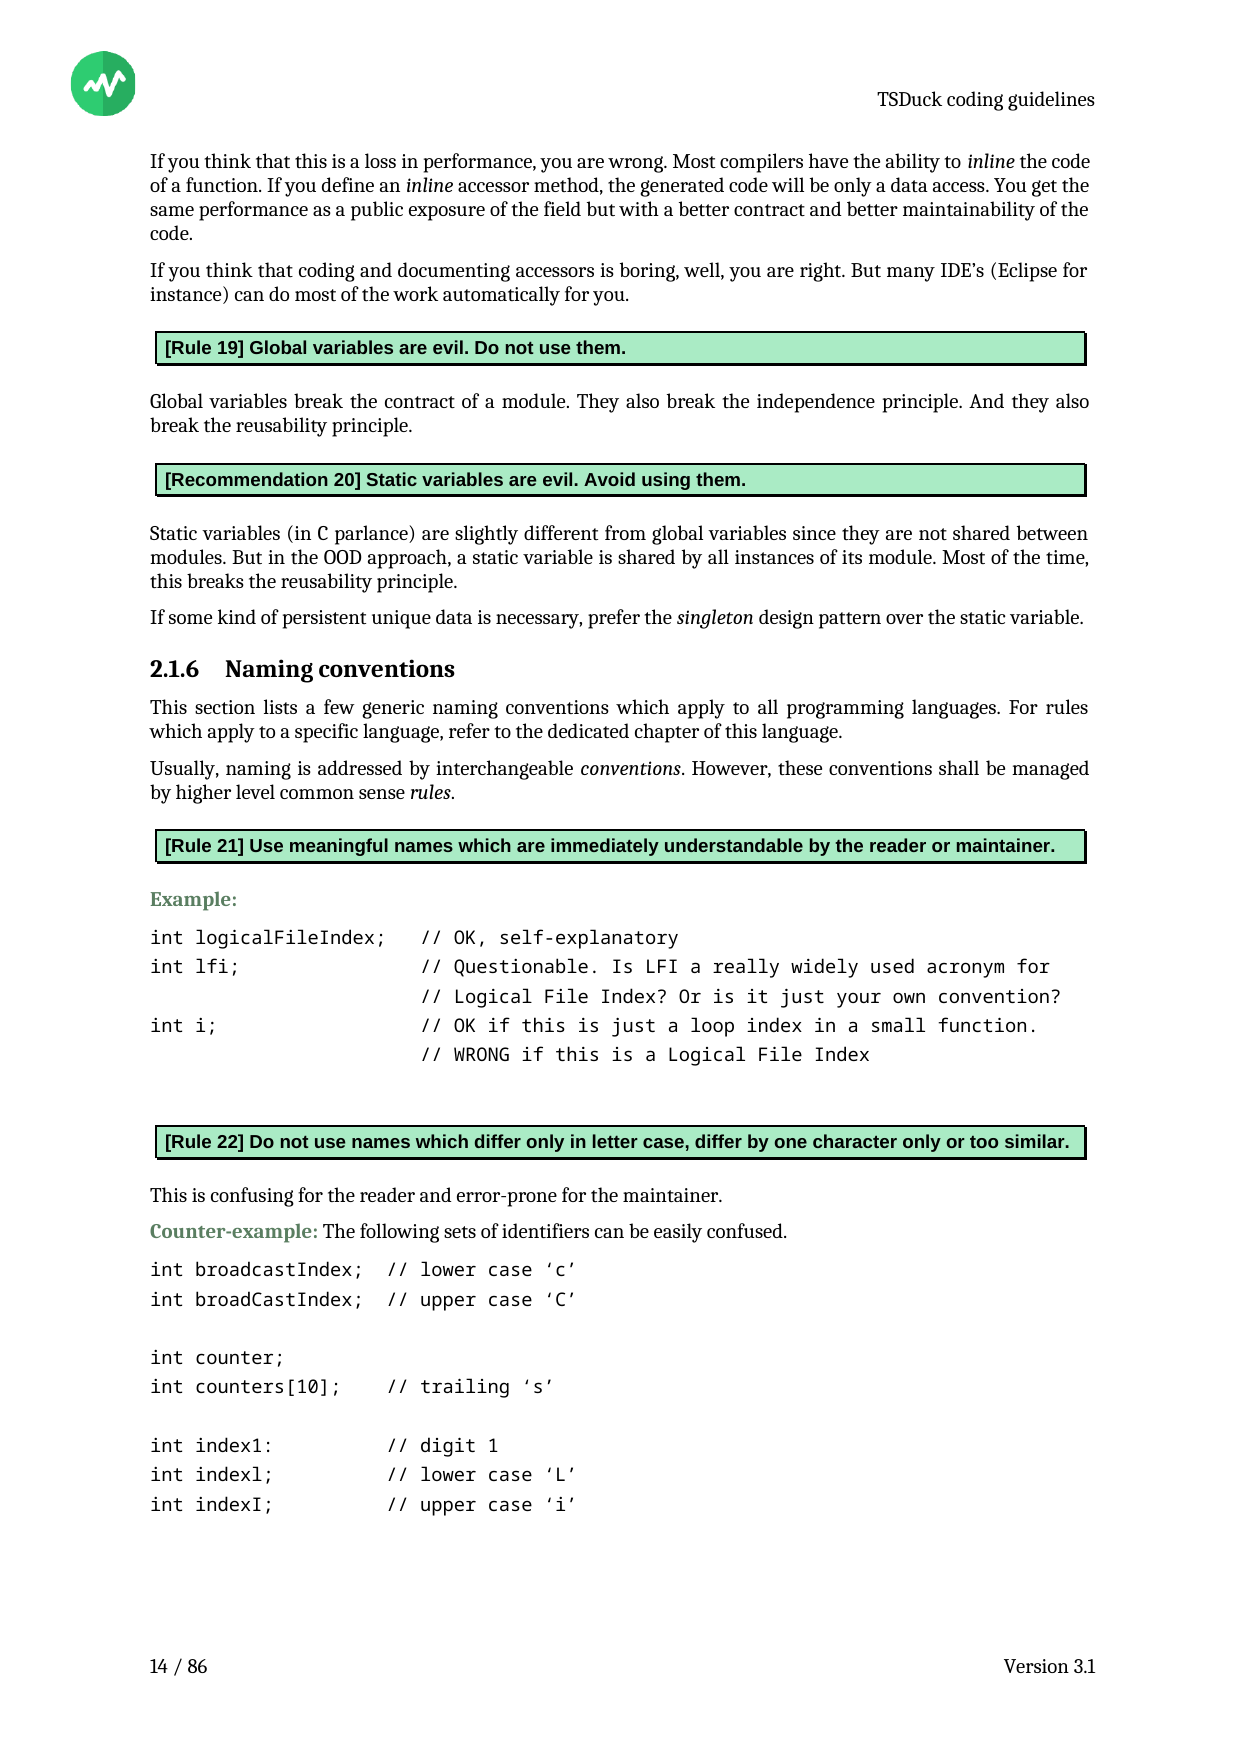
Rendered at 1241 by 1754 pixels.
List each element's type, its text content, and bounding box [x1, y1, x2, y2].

text int indexI; // upper case ‘i’ [150, 1491, 1090, 1516]
text If you think that this is a loss in performance, you are wrong. Most compilers have the ability to inline the code of a function. If you define an inline accessor method, the generated code will be only a data access. You get the same performance as a public exposure of the field but with a better contract and better maintainability of the code. [150, 150, 1090, 246]
text This is confusing for the reader and error-prone for the maintainer. [150, 1184, 1090, 1208]
subtitle Naming conventions [150, 655, 1090, 683]
text int broadCastIndex; // upper case ‘C’ [150, 1286, 1090, 1311]
text If you think that coding and documenting accessors is boring, well, you are right. But many IDE’s (Eclipse for instance) can do most of the work automatically for you. [150, 258, 1090, 306]
text Static variables (in C parlance) are slightly different from global variables since they are not shared between modules. But in the OOD approach, a static variable is shared by all instances of its module. Most of the time, this breaks the reusability principle. [150, 521, 1090, 593]
text Global variables break the contract of a module. They also break the independence principle. And they also break the reusability principle. [150, 390, 1090, 438]
text Counter-example: The following sets of identifiers can be easily confused. [150, 1220, 1090, 1244]
text // WRONG if this is a Logical File Index [150, 1042, 1090, 1067]
text int lfi; // Questionable. Is LFI a really widely used acronym for [150, 954, 1090, 979]
text This section lists a few generic naming conventions which apply to all programming languages. For rules which apply to a specific language, refer to the dedicated chapter of this language. [150, 696, 1090, 744]
text Usually, naming is addressed by interchangeable conventions. However, these conventions shall be managed by higher level common sense rules. [150, 756, 1090, 804]
text // Logical File Index? Or is it just your own convention? [150, 983, 1090, 1008]
text If some kind of persistent unique data is necessary, prefer the singleton design pattern over the static variable. [150, 606, 1090, 630]
text int i; // OK if this is just a loop index in a small function. [150, 1012, 1090, 1038]
text Example: [150, 888, 1090, 912]
text int broadcastIndex; // lower case ‘c’ [150, 1257, 1090, 1282]
picture [70, 51, 136, 116]
text int indexl; // lower case ‘L’ [150, 1462, 1090, 1487]
text int counter; [150, 1344, 1090, 1370]
text int index1: // digit 1 [150, 1432, 1090, 1458]
text int logicalFileIndex; // OK, self-explanatory [150, 924, 1090, 950]
text int counters[10]; // trailing ‘s’ [150, 1374, 1090, 1399]
